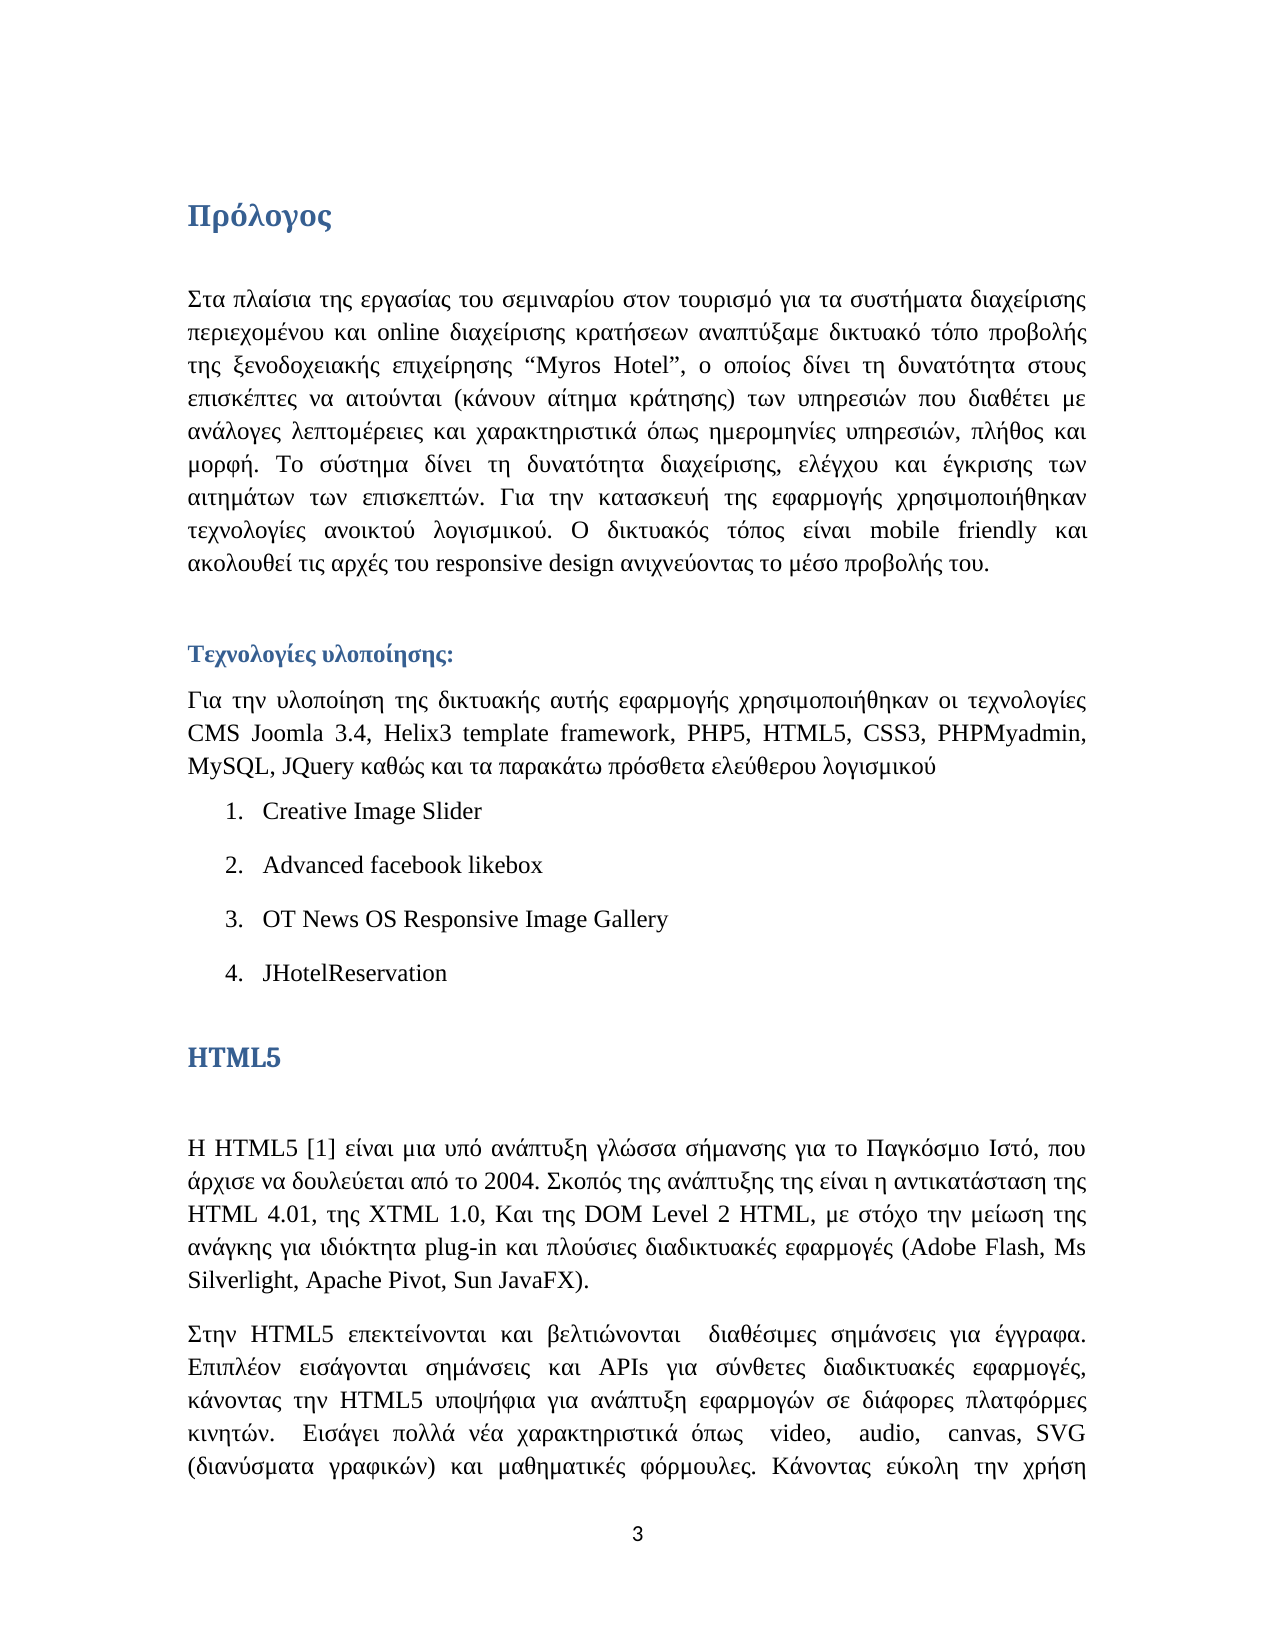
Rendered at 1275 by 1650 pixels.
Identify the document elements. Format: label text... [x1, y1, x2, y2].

list Creative Image Slider [225, 796, 1087, 825]
subtitle Πρόλογος [187, 200, 1087, 233]
text Για την υλοποίηση της δικτυακής αυτής εφαρμογής χρησιμοποιήθηκαν οι τεχνολογίες CMS Joomla 3.4, Helix3 template framework, PHP5, HTML5, CSS3, PHPMyadmin, MySQL, JQuery καθώς και τα παρακάτω πρόσθετα ελεύθερου λογισμικού [187, 685, 1087, 779]
list OT News OS Responsive Image Gallery [225, 904, 1087, 933]
text Η HTML5 [1] είναι μια υπό ανάπτυξη γλώσσα σήμανσης για το Παγκόσμιο Ιστό, που άρχισε να δουλεύεται από το 2004. Σκοπός της ανάπτυξης της είναι η αντικατάσταση της HTML 4.01, της XTML 1.0, Και της DOM Level 2 HTML, με στόχο την μείωση της ανάγκης για ιδιόκτητα plug-in και πλούσιες διαδικτυακές εφαρμογές (Adobe Flash, Ms Silverlight, Apache Pivot, Sun JavaFX). [187, 1133, 1087, 1294]
list Advanced facebook likebox [225, 850, 1087, 879]
text Στα πλαίσια της εργασίας του σεμιναρίου στον τουρισμό για τα συστήματα διαχείρισης περιεχομένου και online διαχείρισης κρατήσεων αναπτύξαμε δικτυακό τόπο προβολής της ξενοδοχειακής επιχείρησης “Myros Hotel”, ο οποίος δίνει τη δυνατότητα στους επισκέπτες να αιτούνται (κάνουν αίτημα κράτησης) των υπηρεσιών που διαθέτει με ανάλογες λεπτομέρειες και χαρακτηριστικά όπως ημερομηνίες υπηρεσιών, πλήθος και μορφή. Το σύστημα δίνει τη δυνατότητα διαχείρισης, ελέγχου και έγκρισης των αιτημάτων των επισκεπτών. Για την κατασκευή της εφαρμογής χρησιμοποιήθηκαν τεχνολογίες ανοικτού λογισμικού. Ο δικτυακός τόπος είναι mobile friendly και ακολουθεί τις αρχές του responsive design ανιχνεύοντας το μέσο προβολής του. [187, 284, 1087, 577]
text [187, 1319, 1087, 1480]
text Τεχνολογίες υλοποίησης: [187, 639, 1087, 668]
list JHotelReservation [225, 958, 1087, 987]
subtitle HTML5 [187, 1041, 1087, 1074]
